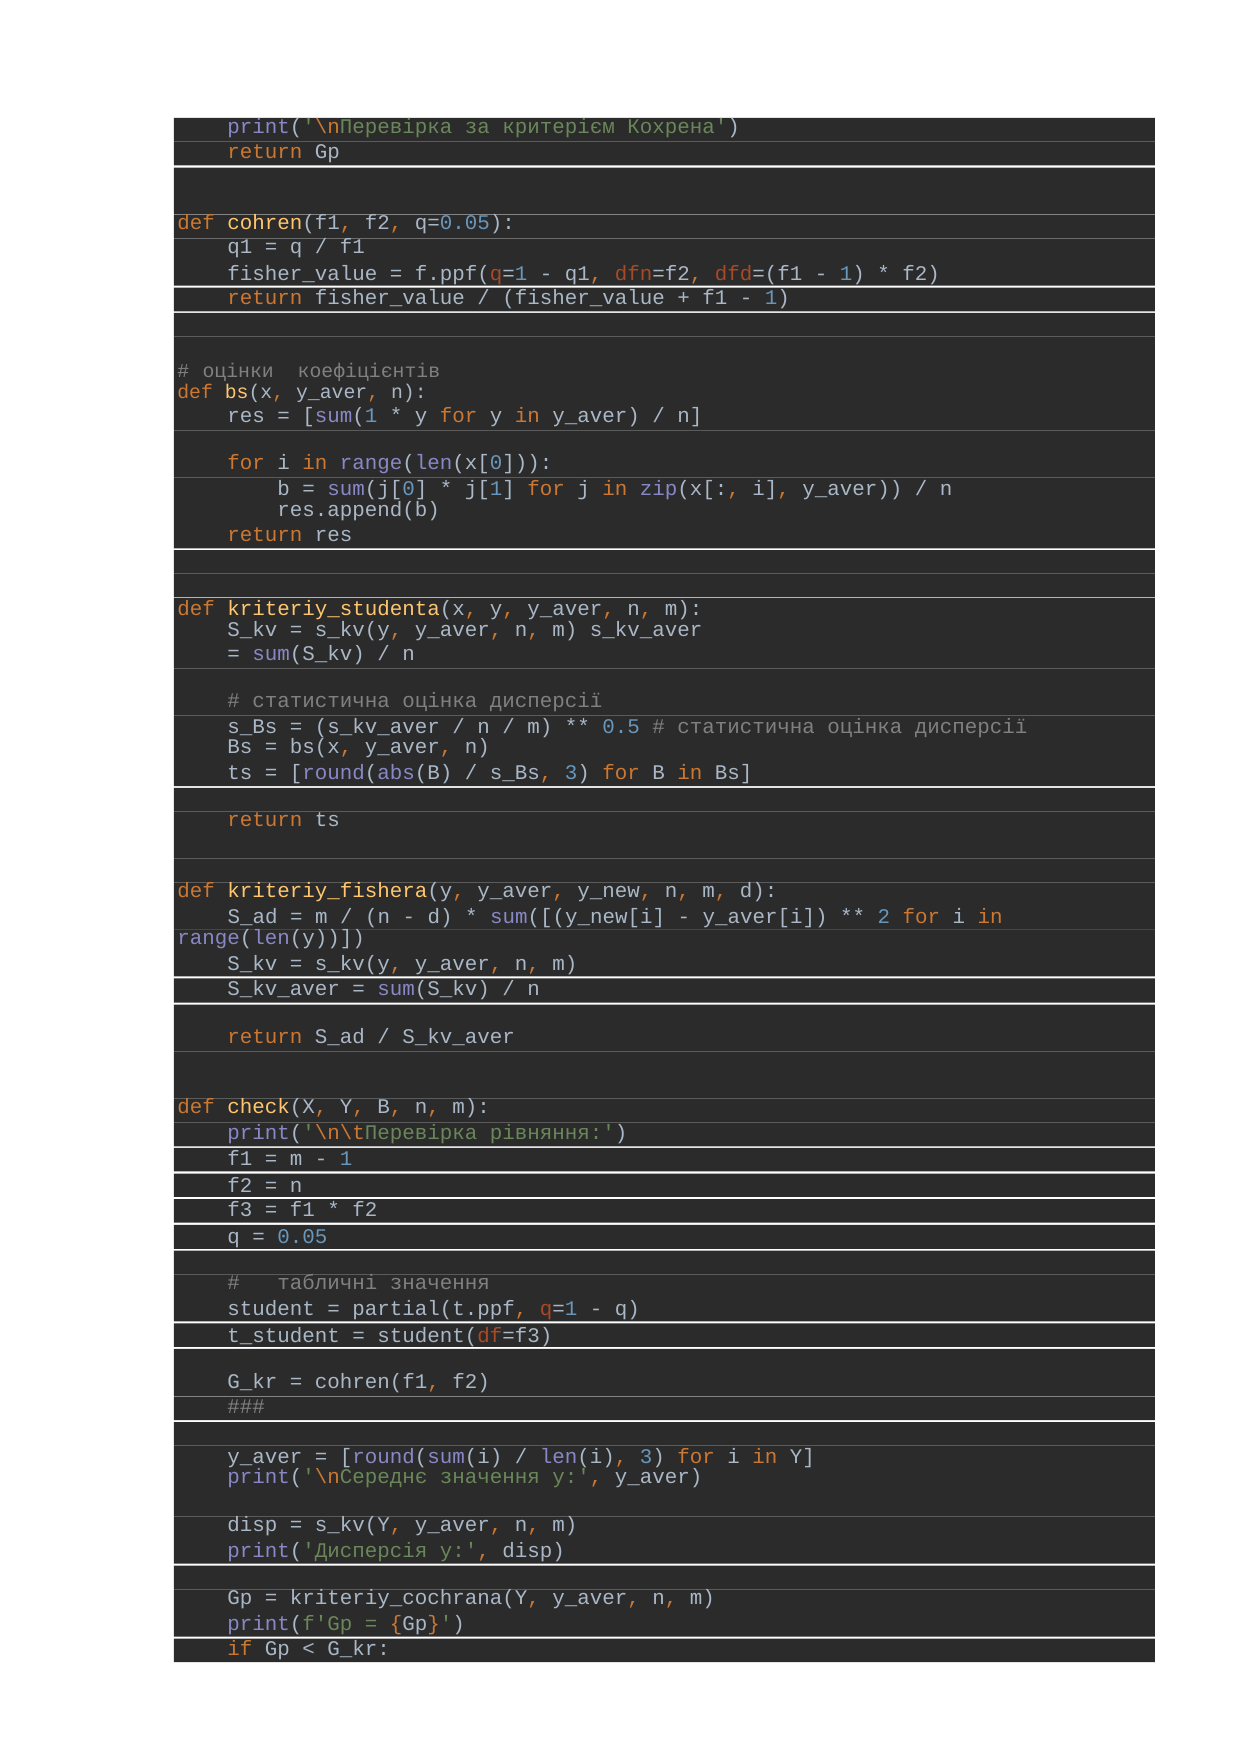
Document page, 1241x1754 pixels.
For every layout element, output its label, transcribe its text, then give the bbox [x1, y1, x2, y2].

text fisher_value = f.ppf(q=1 - q1, dfn=f2, dfd=(f1 - 1) * f2) [227, 262, 1090, 285]
text return fisher_value / (fisher_value + f1 - 1) [227, 287, 1090, 311]
text print('\nПеревірка за критерієм Кохрена') [227, 116, 1090, 139]
text def kriteriy_studenta(x, y, y_aver, n, m): S_kv = s_kv(y, y_aver, n, m) s_kv_aver = sum(S_kv) / n [177, 597, 702, 666]
text def kriteriy_fishera(y, y_aver, y_new, n, m, d): [177, 880, 1090, 904]
text t_student = student(df=f3) [227, 1323, 1090, 1347]
text f2 = n [227, 1173, 1090, 1197]
text return ts [227, 809, 1090, 833]
text ts = [round(abs(B) / s_Bs, 3) for B in Bs] [227, 762, 1090, 786]
text y_aver = [round(sum(i) / len(i), 3) for i in Y] print('\nСереднє значення y:', y_aver) [227, 1446, 815, 1490]
text f1 = m - 1 [227, 1148, 1090, 1171]
text ### [227, 1396, 1090, 1420]
text s_Bs = (s_kv_aver / n / m) ** 0.5 # статистична оцінка дисперсії Bs = bs(x, y_aver, n) [227, 716, 1040, 760]
text if Gp < G_kr: [227, 1638, 1090, 1662]
text b = sum(j[0] * j[1] for j in zip(x[:, i], y_aver)) / n res.append(b) [277, 478, 952, 522]
text q = 0.05 [227, 1225, 1090, 1248]
text print(f'Gp = {Gp}') [227, 1613, 1090, 1636]
text def check(X, Y, B, n, m): [177, 1096, 1090, 1120]
text print('Дисперсія y:', disp) [227, 1540, 1090, 1564]
text S_kv = s_kv(y, y_aver, n, m) [227, 953, 1090, 976]
text return S_ad / S_kv_aver [227, 1026, 1090, 1049]
list табличні значення [227, 1272, 1090, 1296]
text Gp = kriteriy_cochrana(Y, y_aver, n, m) [227, 1587, 1090, 1611]
text f3 = f1 * f2 [227, 1199, 1090, 1223]
text return Gp [227, 141, 1090, 165]
text return res [227, 524, 1090, 548]
text print('\n\tПеревірка рівняння:') [227, 1122, 1090, 1146]
text disp = s_kv(Y, y_aver, n, m) [227, 1514, 1090, 1538]
text S_kv_aver = sum(S_kv) / n [227, 978, 1090, 1002]
text G_kr = cohren(f1, f2) [227, 1371, 1090, 1394]
text def cohren(f1, f2, q=0.05): [177, 212, 1090, 236]
text q1 = q / f1 [227, 236, 1090, 259]
text S_ad = m / (n - d) * sum([(y_new[i] - y_aver[i]) ** 2 for i in range(len(y))]) [177, 906, 1002, 951]
text for i in range(len(x[0])): [227, 452, 1090, 475]
text student = partial(t.ppf, q=1 - q) [227, 1298, 1090, 1321]
list статиcтична оцінка дисперсії [227, 689, 1090, 713]
text res = [sum(1 * y for y in y_aver) / n] [227, 405, 1090, 428]
list оцінки коефіцієнтів def bs(x, y_aver, n): [177, 360, 440, 404]
